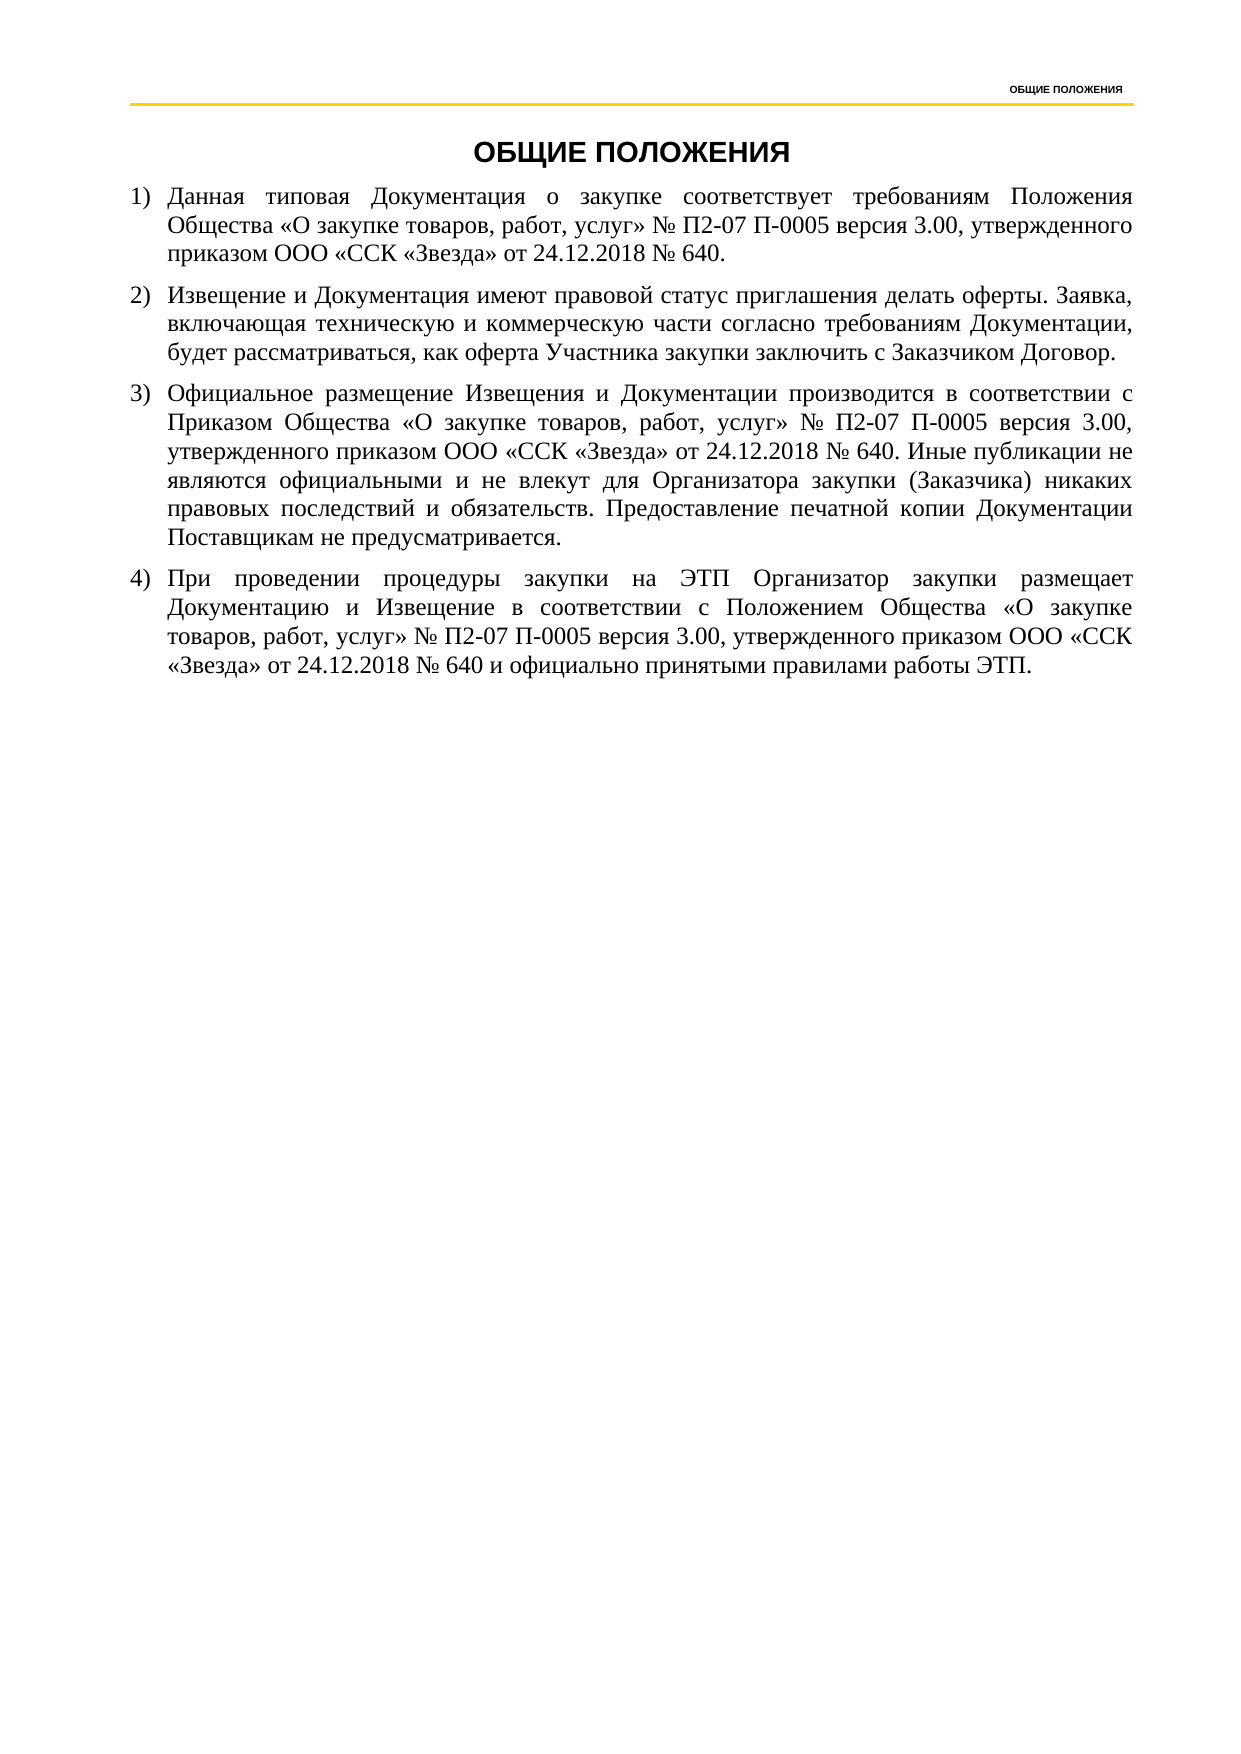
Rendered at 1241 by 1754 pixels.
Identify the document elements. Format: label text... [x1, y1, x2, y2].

text общие положения [130, 135, 1134, 168]
list Официальное размещение Извещения и Документации производится в соответствии с Приказом Общества «О закупке товаров, работ, услуг» № П2-07 П-0005 версия 3.00, утвержденного приказом ООО «ССК «Звезда» от 24.12.2018 № 640. Иные публикации не являются официальными и не влекут для Организатора закупки (Заказчика) никаких правовых последствий и обязательств. Предоставление печатной копии Документации Поставщикам не предусматривается. [130, 378, 1134, 551]
list Данная типовая Документация о закупке соответствует требованиям Положения Общества «О закупке товаров, работ, услуг» № П2-07 П-0005 версия 3.00, утвержденного приказом ООО «ССК «Звезда» от 24.12.2018 № 640. [130, 181, 1134, 267]
list При проведении процедуры закупки на ЭТП Организатор закупки размещает Документацию и Извещение в соответствии с Положением Общества «О закупке товаров, работ, услуг» № П2-07 П-0005 версия 3.00, утвержденного приказом ООО «ССК «Звезда» от 24.12.2018 № 640 и официально принятыми правилами работы ЭТП. [130, 563, 1134, 678]
list Извещение и Документация имеют правовой статус приглашения делать оферты. Заявка, включающая техническую и коммерческую части согласно требованиям Документации, будет рассматриваться, как оферта Участника закупки заключить с Заказчиком Договор. [130, 280, 1134, 366]
